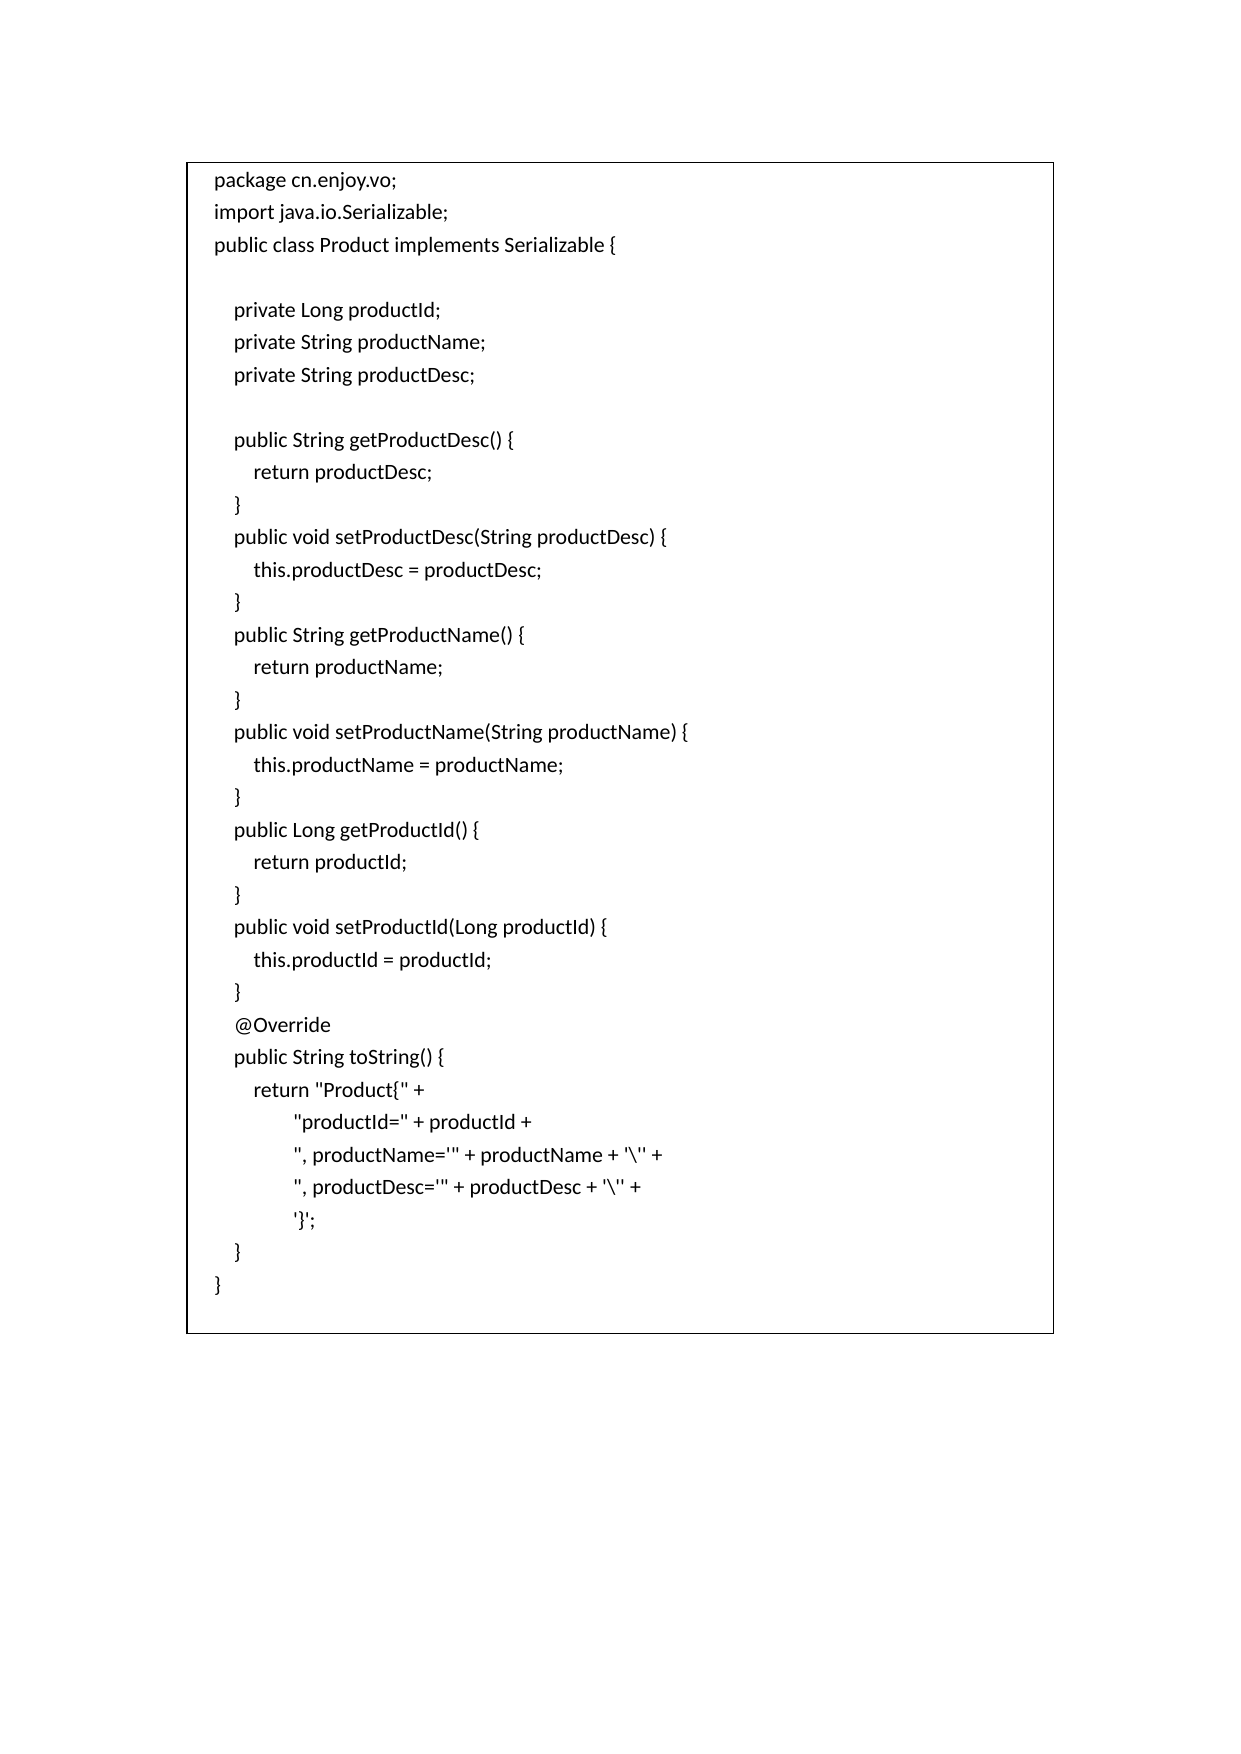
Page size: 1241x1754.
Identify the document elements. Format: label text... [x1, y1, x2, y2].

text private Long productId; [188, 293, 1053, 326]
text return productName; [188, 651, 1053, 683]
text public String getProductDesc() { [188, 423, 1053, 456]
text return productId; [188, 846, 1053, 878]
text public class Product implements Serializable { [188, 228, 1053, 261]
text } [188, 781, 1053, 813]
text "productId=" + productId + [188, 1106, 1053, 1138]
text this.productName = productName; [188, 748, 1053, 781]
text this.productDesc = productDesc; [188, 553, 1053, 586]
text return "Product{" + [188, 1073, 1053, 1106]
text package cn.enjoy.vo; [188, 163, 1053, 196]
text '}'; [188, 1203, 1053, 1236]
text } [188, 1268, 1053, 1301]
text import java.io.Serializable; [188, 196, 1053, 228]
text } [188, 1236, 1053, 1268]
text } [188, 488, 1053, 521]
text public Long getProductId() { [188, 813, 1053, 846]
text public void setProductName(String productName) { [188, 716, 1053, 748]
text private String productDesc; [188, 358, 1053, 391]
text public void setProductId(Long productId) { [188, 911, 1053, 943]
text @Override [188, 1008, 1053, 1041]
text } [188, 976, 1053, 1008]
text private String productName; [188, 326, 1053, 358]
text this.productId = productId; [188, 943, 1053, 976]
text return productDesc; [188, 456, 1053, 488]
text public String toString() { [188, 1041, 1053, 1073]
text ", productDesc='" + productDesc + '\'' + [188, 1171, 1053, 1203]
text public void setProductDesc(String productDesc) { [188, 521, 1053, 553]
text } [188, 683, 1053, 716]
text } [188, 586, 1053, 618]
text } [188, 878, 1053, 911]
text public String getProductName() { [188, 618, 1053, 651]
text ", productName='" + productName + '\'' + [188, 1138, 1053, 1171]
